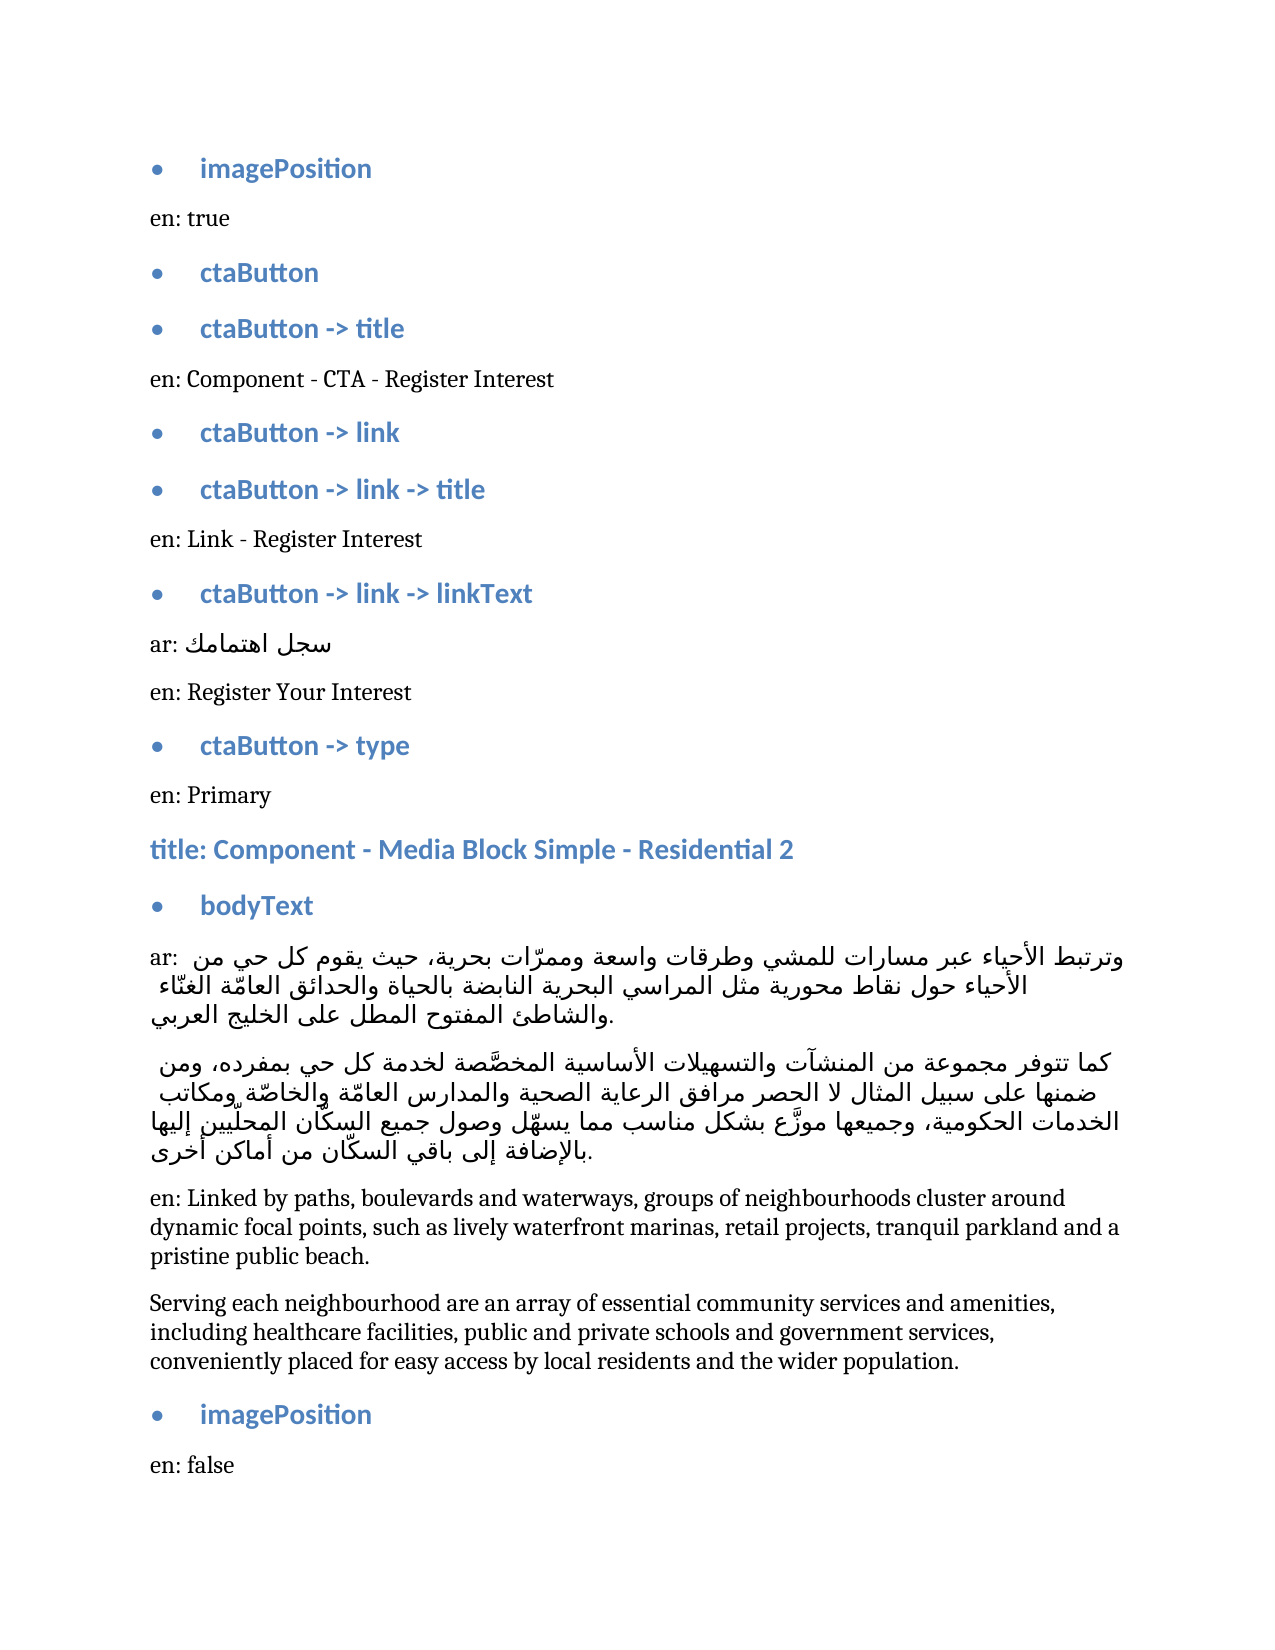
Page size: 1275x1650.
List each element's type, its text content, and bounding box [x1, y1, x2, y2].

text Serving each neighbourhood are an array of essential community services and amenities, including healthcare facilities, public and private schools and government services, conveniently placed for easy access by local residents and the wider population. [150, 1289, 1125, 1376]
text en: Primary [150, 781, 1125, 810]
text ar: سجل اهتمامك [150, 629, 1125, 659]
text en: Linked by paths, boulevards and waterways, groups of neighbourhoods cluster around dynamic focal points, such as lively waterfront marinas, retail projects, tranquil parkland and a pristine public beach. [150, 1184, 1125, 1271]
subtitle ctaButton -> link -> linkText [150, 575, 1125, 610]
text en: false [150, 1451, 1125, 1479]
text كما تتوفر مجموعة من المنشآت والتسهيلات الأساسية المخصَّصة لخدمة كل حي بمفرده، ومن ضمنها على سبيل المثال لا الحصر مرافق الرعاية الصحية والمدارس العامّة والخاصّة ومكاتب الخدمات الحكومية، وجميعها موزَّع بشكل مناسب مما يسهّل وصول جميع السكّان المحلّيين إليها بالإضافة إلى باقي السكّان من أماكن أخرى. [150, 1049, 1125, 1166]
text en: Link - Register Interest [150, 525, 1125, 554]
text en: true [150, 204, 1125, 233]
subtitle ctaButton -> title [150, 310, 1125, 346]
subtitle title: Component - Media Block Simple - Residential 2 [150, 831, 1125, 867]
subtitle ctaButton -> type [150, 727, 1125, 763]
subtitle ctaButton [150, 254, 1125, 289]
text en: Component - CTA - Register Interest [150, 365, 1125, 393]
subtitle imagePosition [150, 150, 1125, 186]
subtitle ctaButton -> link -> title [150, 471, 1125, 506]
subtitle ctaButton -> link [150, 414, 1125, 450]
text en: Register Your Interest [150, 677, 1125, 706]
text ar: وترتبط الأحياء عبر مسارات للمشي وطرقات واسعة وممرّات بحرية، حيث يقوم كل حي من الأحياء حول نقاط محورية مثل المراسي البحرية النابضة بالحياة والحدائق العامّة الغنّاء والشاطئ المفتوح المطل على الخليج العربي. [150, 942, 1125, 1030]
subtitle imagePosition [150, 1396, 1125, 1432]
subtitle bodyText [150, 887, 1125, 923]
